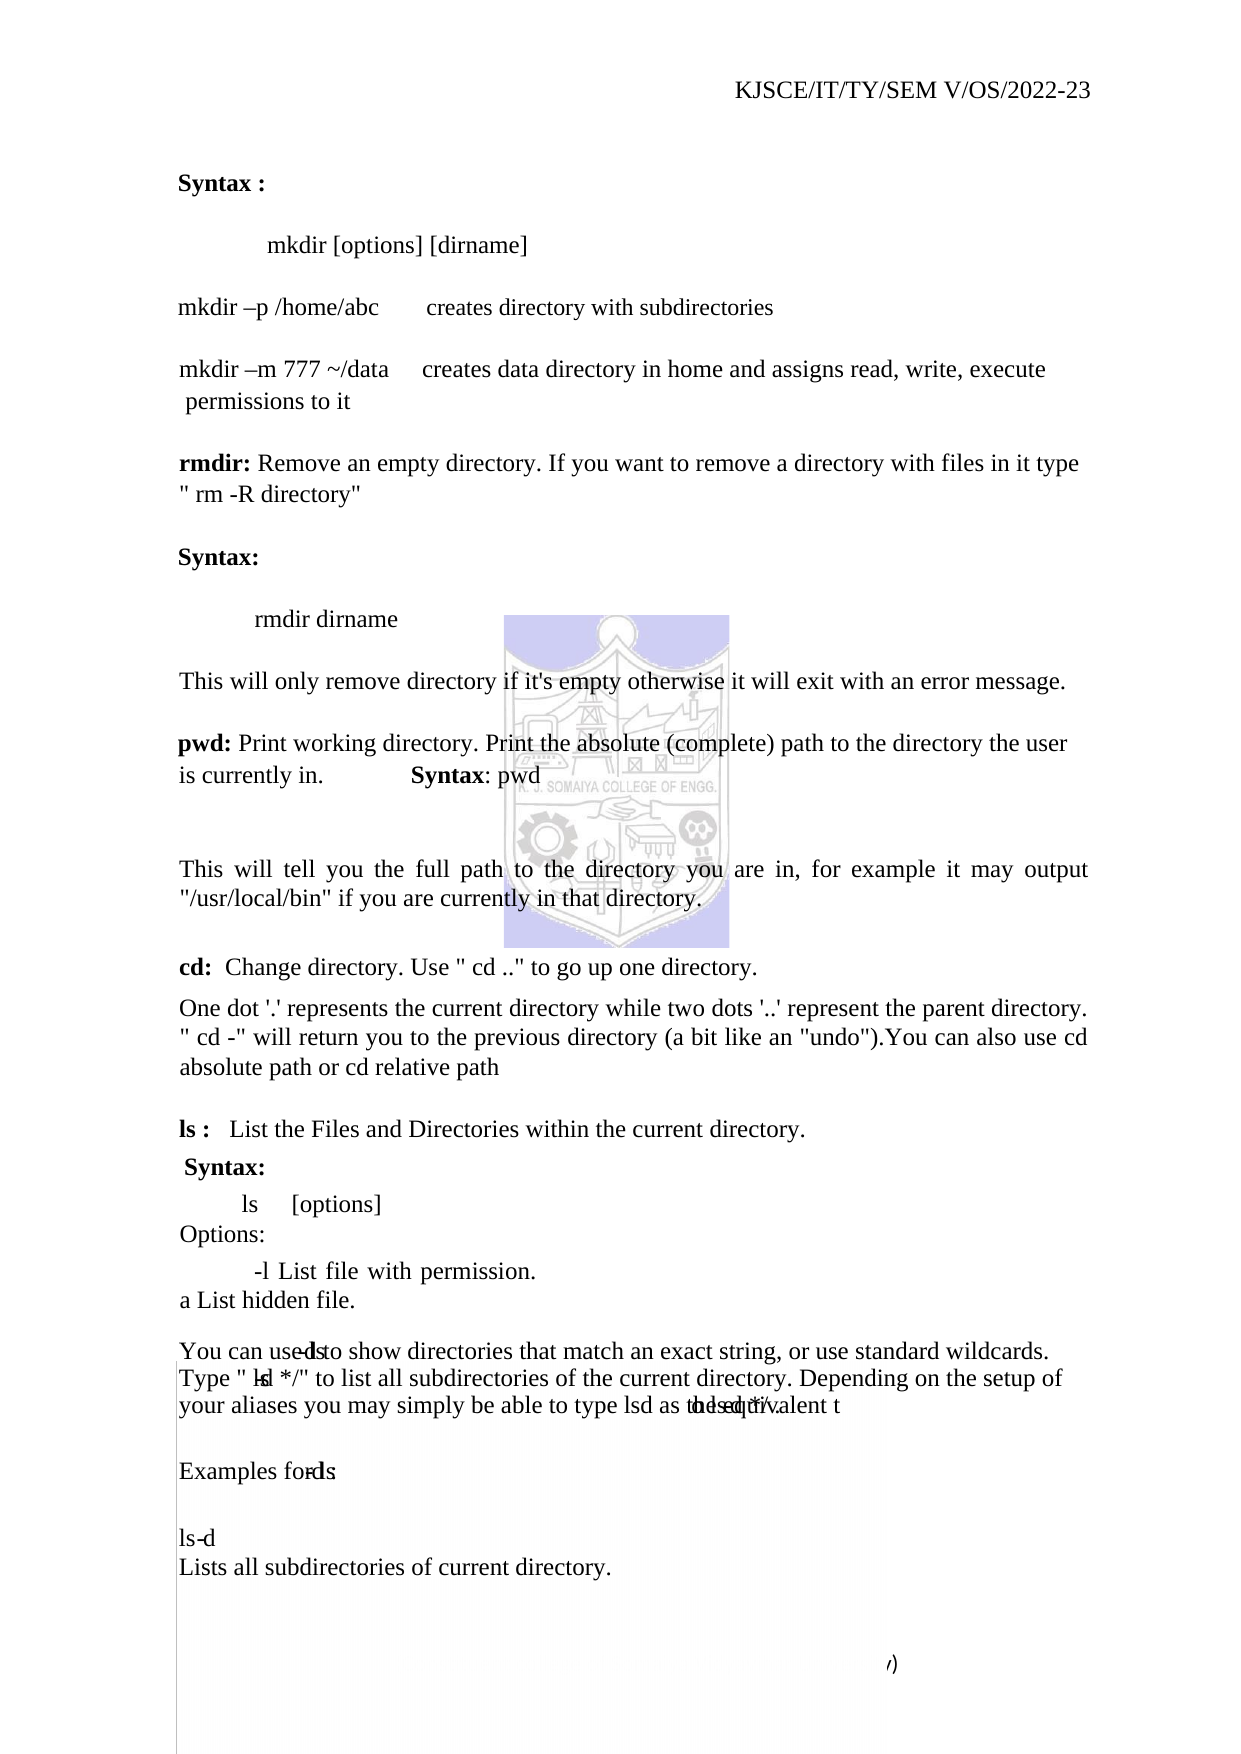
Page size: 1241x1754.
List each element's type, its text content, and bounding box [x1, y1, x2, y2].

text mkdir [options] [dirname] [267, 230, 1089, 259]
text " rm -R directory" [179, 479, 1089, 508]
picture [176, 1360, 887, 1754]
text This will tell you the full path to the directory you are in, for example it may output "/usr/local/bin" if you are currently in that directory. [179, 854, 1089, 912]
text ls : List the Files and Directories within the current directory. [179, 1114, 1091, 1143]
text mkdir –m 777 ~/data creates data directory in home and assigns read, write, execute [179, 354, 1091, 383]
text Syntax: [178, 1152, 1091, 1181]
text Syntax: [178, 542, 1091, 571]
text One dot '.' represents the current directory while two dots '..' represent the parent directory. " cd -" will return you to the previous directory (a bit like an "undo").You can also use cd absolute path or cd relative path [179, 993, 1089, 1081]
text This will only remove directory if it's empty otherwise it will exit with an error message. [179, 666, 1089, 695]
text cd: Change directory. Use " cd .." to go up one directory. [179, 952, 1091, 981]
text mkdir –p /home/abc creates directory with subdirectories [178, 292, 1091, 321]
text Syntax : [178, 168, 1091, 197]
text rmdir dirname [254, 604, 1089, 632]
text rmdir: Remove an empty directory. If you want to remove a directory with files in it type [179, 448, 1089, 477]
text ls [options] Options: [179, 1189, 448, 1248]
text -l List file with permission. a List hidden file. [179, 1256, 554, 1314]
picture [503, 789, 730, 854]
text pwd: Print working directory. Print the absolute (complete) path to the directory the user is currently in. Syntax: pwd [178, 728, 1070, 789]
picture [503, 912, 730, 948]
picture [503, 695, 730, 728]
text permissions to it [179, 386, 593, 414]
picture [503, 632, 730, 666]
